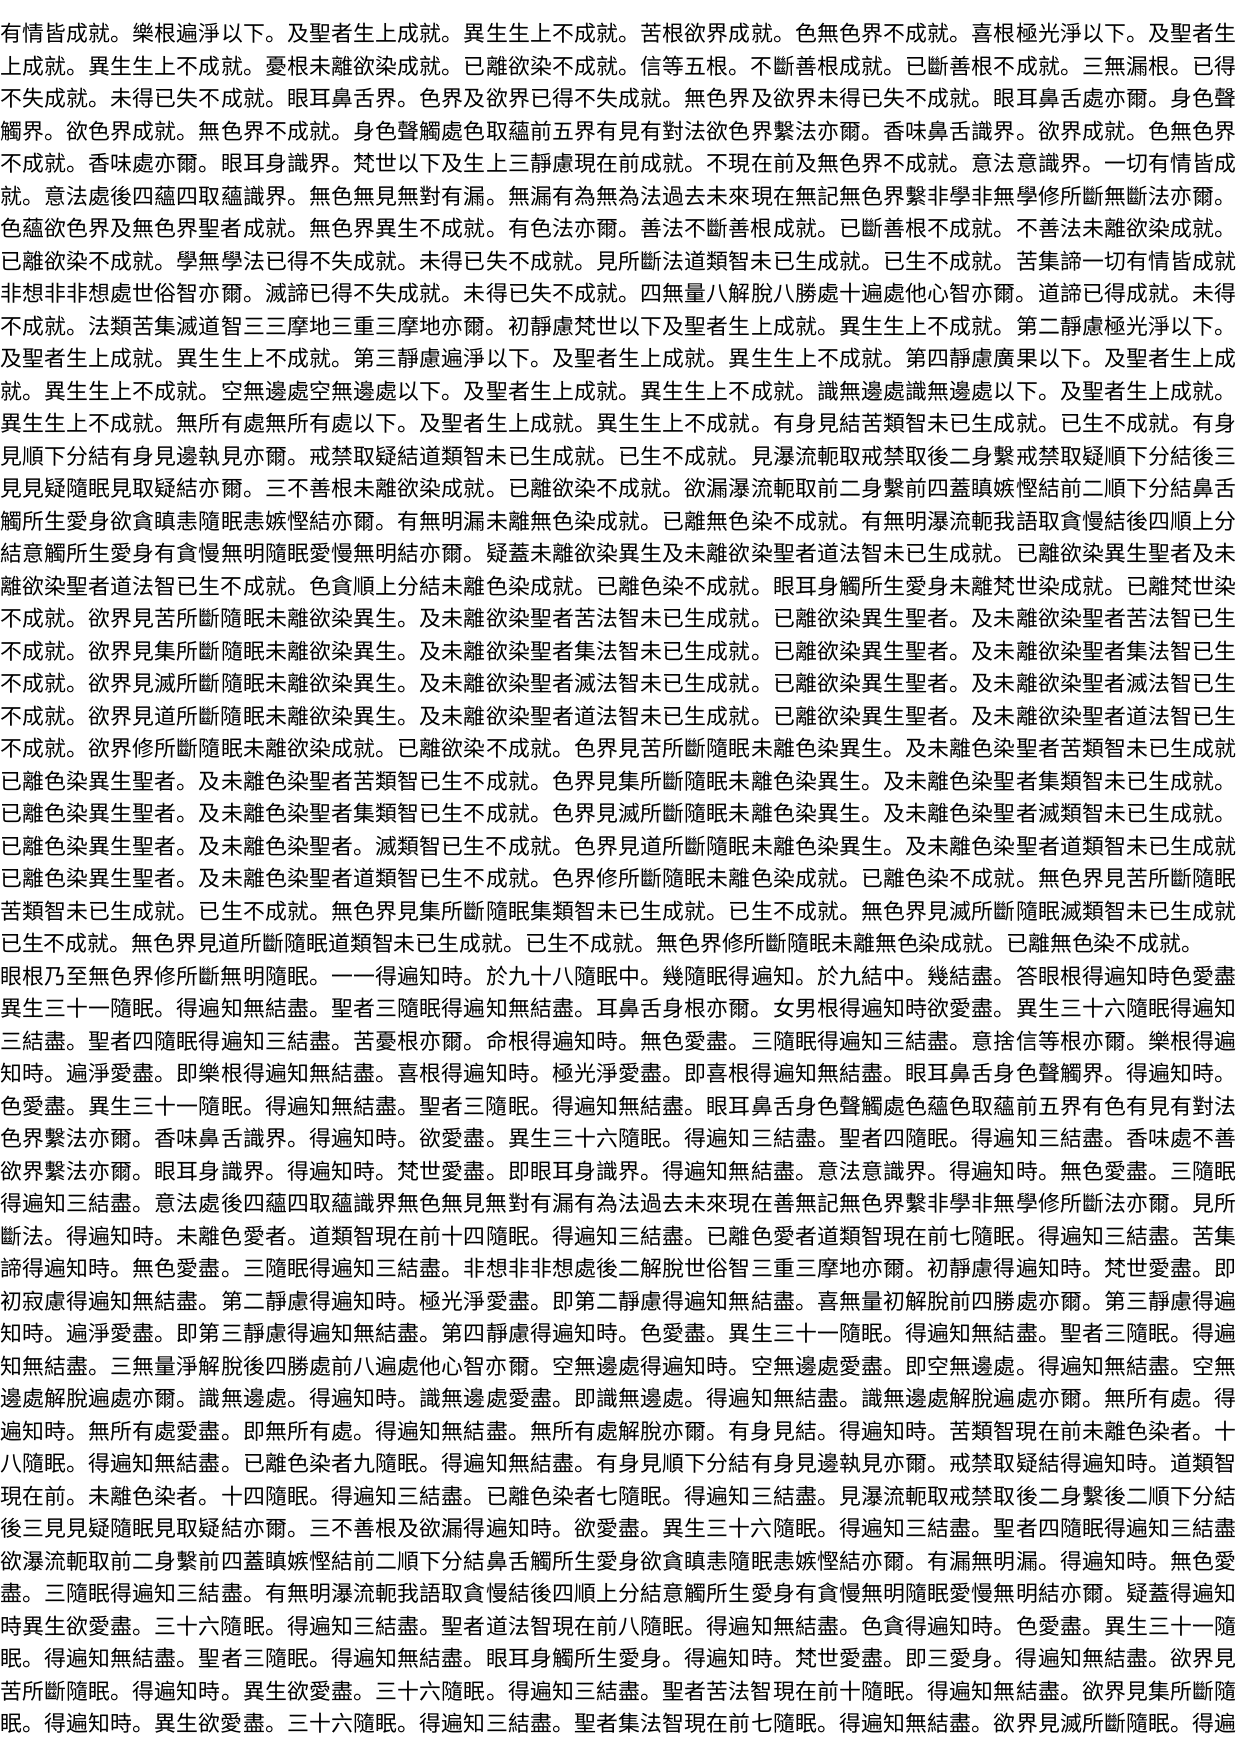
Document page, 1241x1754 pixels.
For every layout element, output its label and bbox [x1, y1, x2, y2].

text [0, 16, 1240, 958]
text [0, 958, 1240, 1738]
